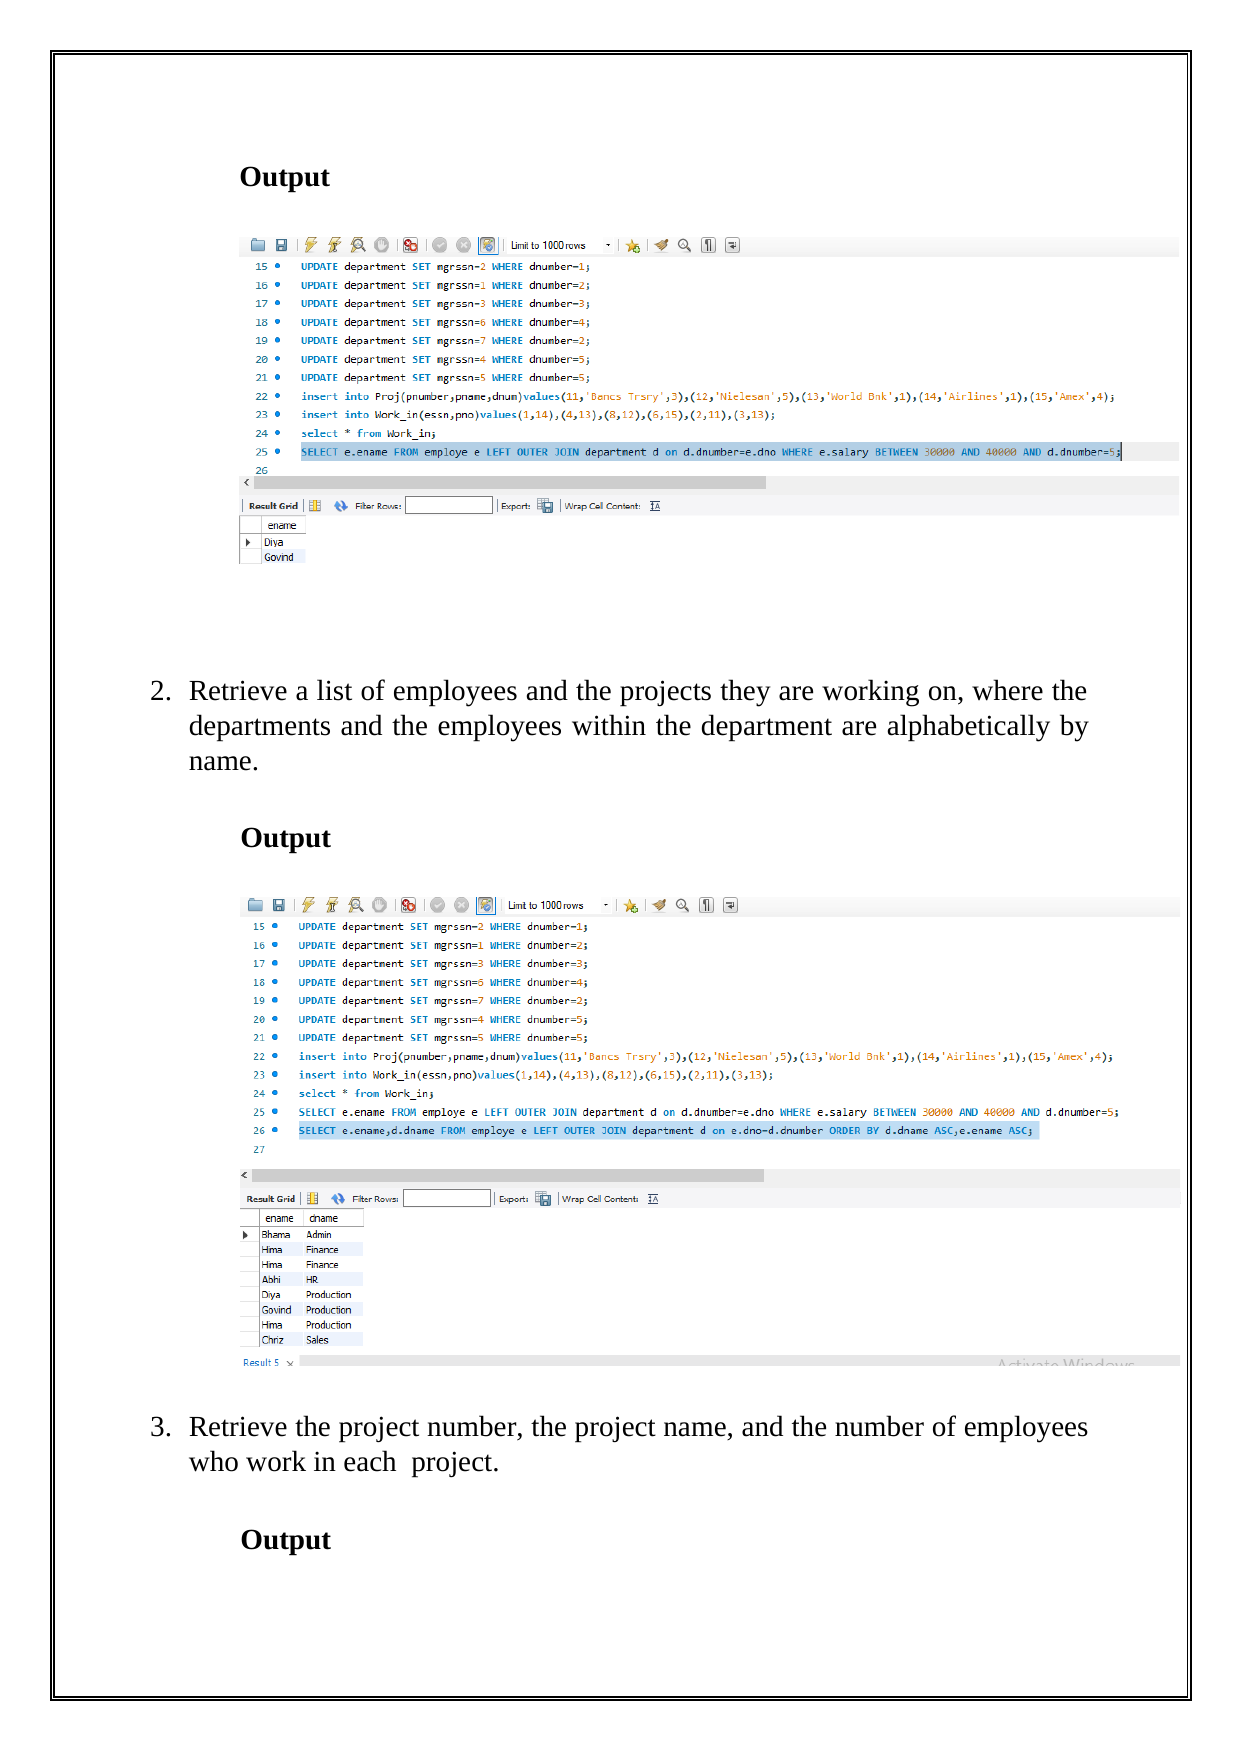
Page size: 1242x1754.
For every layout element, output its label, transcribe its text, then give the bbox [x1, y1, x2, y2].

list Retrieve a list of employees and the projects they are working on, where the departments and the employees within the department are alphabetically by name. [150, 673, 1089, 777]
text Output [240, 1522, 1089, 1556]
picture [239, 237, 1180, 629]
text Output [240, 820, 1089, 854]
text Output [239, 159, 1089, 193]
picture [240, 897, 1181, 1366]
list Retrieve the project number, the project name, and the number of employees who work in each project. [150, 1409, 1089, 1478]
